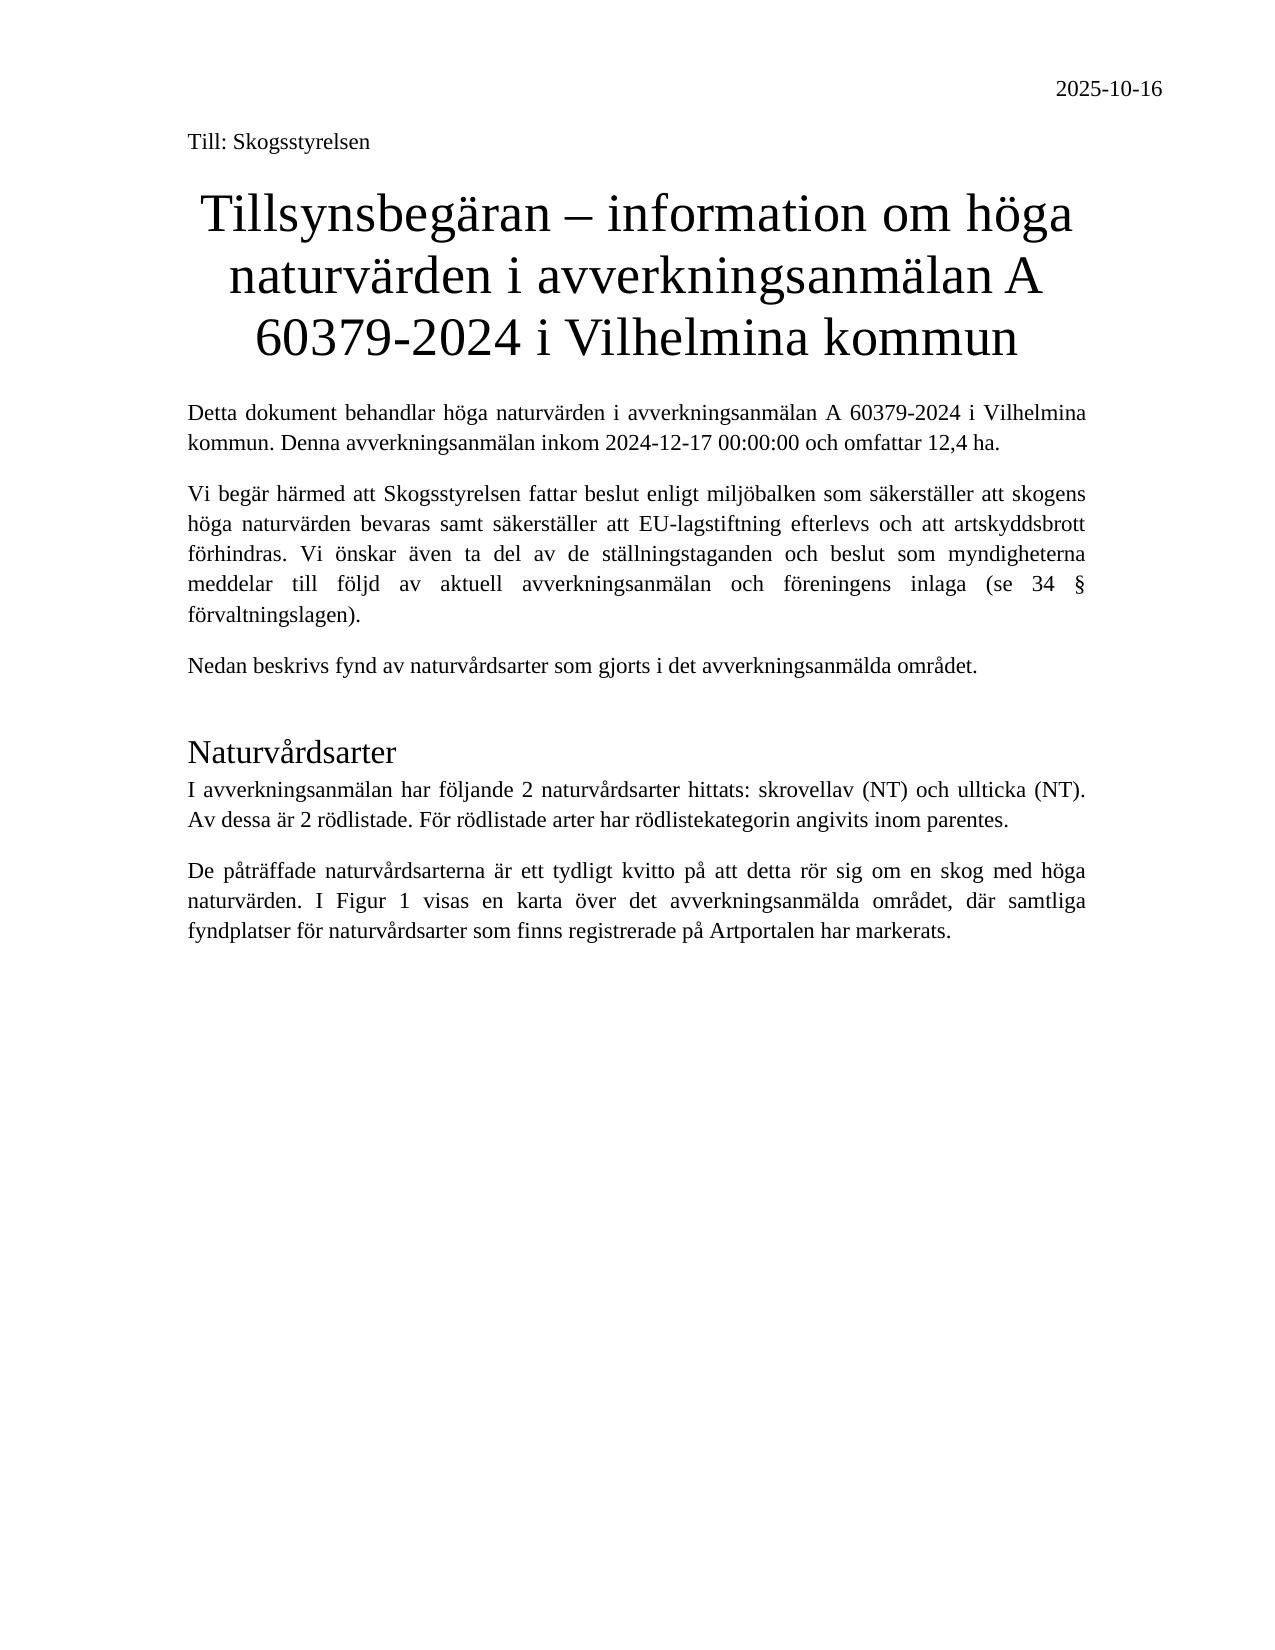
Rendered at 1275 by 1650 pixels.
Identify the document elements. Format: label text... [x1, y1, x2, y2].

title Tillsynsbegäran – information om höga naturvärden i avverkningsanmälan A 60379-2024 i Vilhelmina kommun [187, 180, 1087, 367]
text Nedan beskrivs fynd av naturvårdsarter som gjorts i det avverkningsanmälda området. [187, 652, 1087, 678]
text I avverkningsanmälan har följande 2 naturvårdsarter hittats: skrovellav (NT) och ullticka (NT). Av dessa är 2 rödlistade. För rödlistade arter har rödlistekategorin angivits inom parentes. [187, 776, 1087, 832]
subtitle Naturvårdsarter [187, 732, 1087, 770]
text Detta dokument behandlar höga naturvärden i avverkningsanmälan A 60379-2024 i Vilhelmina kommun. Denna avverkningsanmälan inkom 2024-12-17 00:00:00 och omfattar 12,4 ha. [187, 398, 1087, 455]
text De påträffade naturvårdsarterna är ett tydligt kvitto på att detta rör sig om en skog med höga naturvärden. I Figur 1 visas en karta över det avverkningsanmälda området, där samtliga fyndplatser för naturvårdsarter som finns registrerade på Artportalen har markerats. [187, 857, 1087, 944]
text Vi begär härmed att Skogsstyrelsen fattar beslut enligt miljöbalken som säkerställer att skogens höga naturvärden bevaras samt säkerställer att EU-lagstiftning efterlevs och att artskyddsbrott förhindras. Vi önskar även ta del av de ställningstaganden och beslut som myndigheterna meddelar till följd av aktuell avverkningsanmälan och föreningens inlaga (se 34 § förvaltningslagen). [187, 480, 1087, 627]
